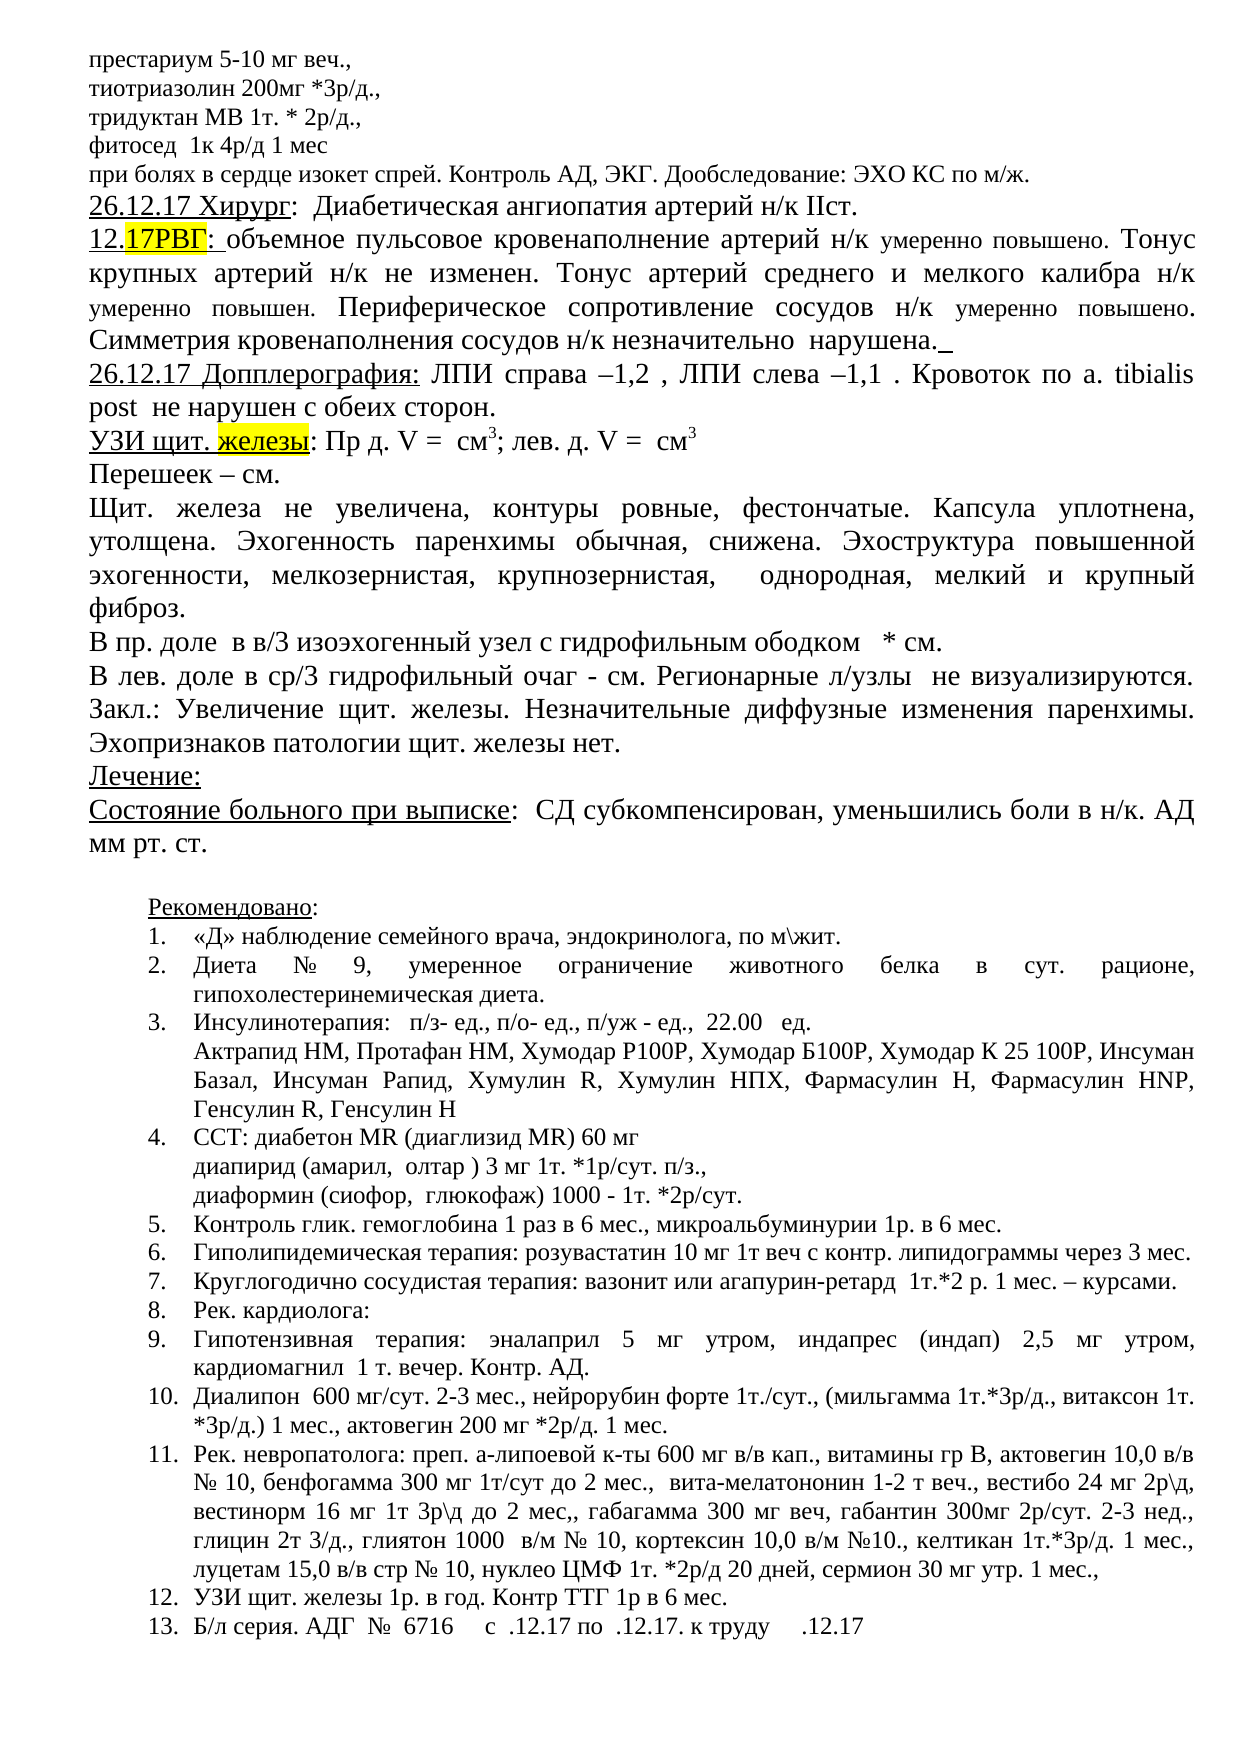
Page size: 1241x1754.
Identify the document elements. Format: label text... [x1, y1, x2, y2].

text 26.12.17 Хирург: [89, 188, 1196, 222]
text тридуктан МВ 1т. * 2р/д., [89, 102, 1196, 131]
text Рекомендовано: [148, 892, 1196, 921]
list Рек. кардиолога: [148, 1295, 1196, 1324]
text В пр. доле в в/3 изоэхогенный узел с гидрофильным ободком * см. [89, 624, 1196, 658]
text Лечение: [89, 758, 1196, 792]
text Состояние больного при выписке: СД субкомпенсирован, уменьшились боли в н/к. АД мм рт. ст. [89, 792, 1196, 859]
list 600 мг/сут. 2-3 мес., нейрорубин форте 1т./сут., (мильгамма 1т.*3р/д., витаксон 1т. *3р/д.) 1 мес., актовегин 200 мг *2р/д. 1 мес. [148, 1381, 1196, 1439]
list Инсулинотерапия: п/з- ед., п/о- ед., п/уж - ед., 22.00 ед. [148, 1007, 1196, 1036]
list Б/л серия. АДГ № 6716 с .12.17 по .12.17. к труду .12.17 [148, 1611, 1196, 1640]
text тиотриазолин 200мг *3р/д., [89, 73, 1196, 102]
text 26.12.17 Допплерография: ЛПИ справа –1,2 , ЛПИ слева –1,1 . Кровоток по а. tibialis роst не нарушен с обеих сторон. [89, 356, 1196, 423]
text В лев. доле в ср/3 гидрофильный очаг - см. Регионарные л/узлы не визуализируются. Закл.: щит. железы. Незначительные диффузные изменения паренхимы. Эхопризнаков патологии щит. железы нет. [89, 658, 1196, 758]
text при болях в сердце изокет спрей. Контроль АД, ЭКГ. Дообследование: ЭХО КС по м/ж. [89, 159, 1196, 188]
text Щит. железа не увеличена, контуры ровные, фестончатые. Капсула уплотнена, утолщена. Эхогенность паренхимы обычная, снижена. Эхоструктура повышенной эхогенности, мелкозернистая, крупнозернистая, однородная, мелкий и крупный фиброз. [89, 490, 1196, 624]
list Рек. невропатолога: преп. а-липоевой к-ты 600 мг в/в кап., витамины гр В, актовегин 10,0 в/в № 10, бенфогамма 300 мг 1т/сут до 2 мес., вита-мелатононин 1-2 т веч., вестибо 24 мг 2р\д, вестинорм 16 мг 1т 3р\д до 2 мес,, габагамма 300 мг веч, габантин 300мг 2р/сут. 2-3 нед., глицин 2т 3/д., глиятон 1000 в/м № 10, кортексин 10,0 в/м №10., келтикан 1т.*3р/д. 1 мес., луцетам 15,0 в/в стр № 10, нуклео ЦМФ 1т. *2р/д 20 дней, сермион 30 мг утр. 1 мес., [148, 1439, 1196, 1582]
list Круглогодично сосудистая терапия: вазонит или агапурин-ретард 1т.*2 р. 1 мес. – курсами. [148, 1266, 1196, 1295]
list эналаприл 5 мг утром, индапрес (индап) 2,5 мг утром, кардиомагнил 1 т. вечер. Контр. АД. [148, 1324, 1196, 1381]
list Контроль глик. гемоглобина 1 раз в 6 мес., 1р. в 6 мес. [148, 1209, 1196, 1237]
list Гиполипидемическая терапия: розувастатин 10 мг 1т веч с контр. липидограммы через 3 мес. [148, 1237, 1196, 1266]
list ССТ: диабетон МR (диаглизид МR) 60 мг [148, 1122, 1196, 1151]
text фитосед 1к 4р/д 1 мес [89, 131, 1196, 159]
list «Д» наблюдение семейного врача, эндокринолога, по м\жит. [148, 921, 1196, 950]
list УЗИ щит. железы 1р. в год. Контр ТТГ 1р в 6 мес. [148, 1582, 1196, 1611]
list Диета № 9, умеренное ограничение животного белка в сут. рационе, гипохолестеринемическая диета. [148, 950, 1196, 1007]
text Перешеек – см. [89, 456, 1196, 490]
text УЗИ щит. железы: Пр д. V = см3; лев. д. V = см3 [89, 423, 218, 452]
text 12.17РВГ: объемное пульсовое кровенаполнение артерий н/к . Тонус крупных артерий н/к Тонус артерий среднего и мелкого калибра н/к Периферическое сопротивление сосудов н/к . Симметрия кровенаполнения сосудов н/к незначительно нарушена. [89, 222, 1196, 356]
text престариум 5-10 мг веч., [89, 44, 1196, 73]
text УЗИ щит. железы: Пр д. V = см3; лев. д. V = см3 [309, 423, 1196, 456]
text диаформин (сиофор, глюкофаж) 1000 - 1т. *2р/сут. [193, 1180, 1196, 1209]
text диапирид (амарил, олтар ) 3 мг 1т. *1р/сут. п/з., [193, 1151, 1196, 1180]
text Актрапид НМ, Протафан НМ, Хумодар Р100Р, Хумодар Б100Р, Хумодар К 25 100Р, Инсуман Базал, Инсуман Рапид, Хумулин R, Хумулин НПХ, Фармасулин Н, Фармасулин НNР, Генсулин R, Генсулин Н [193, 1036, 1196, 1122]
